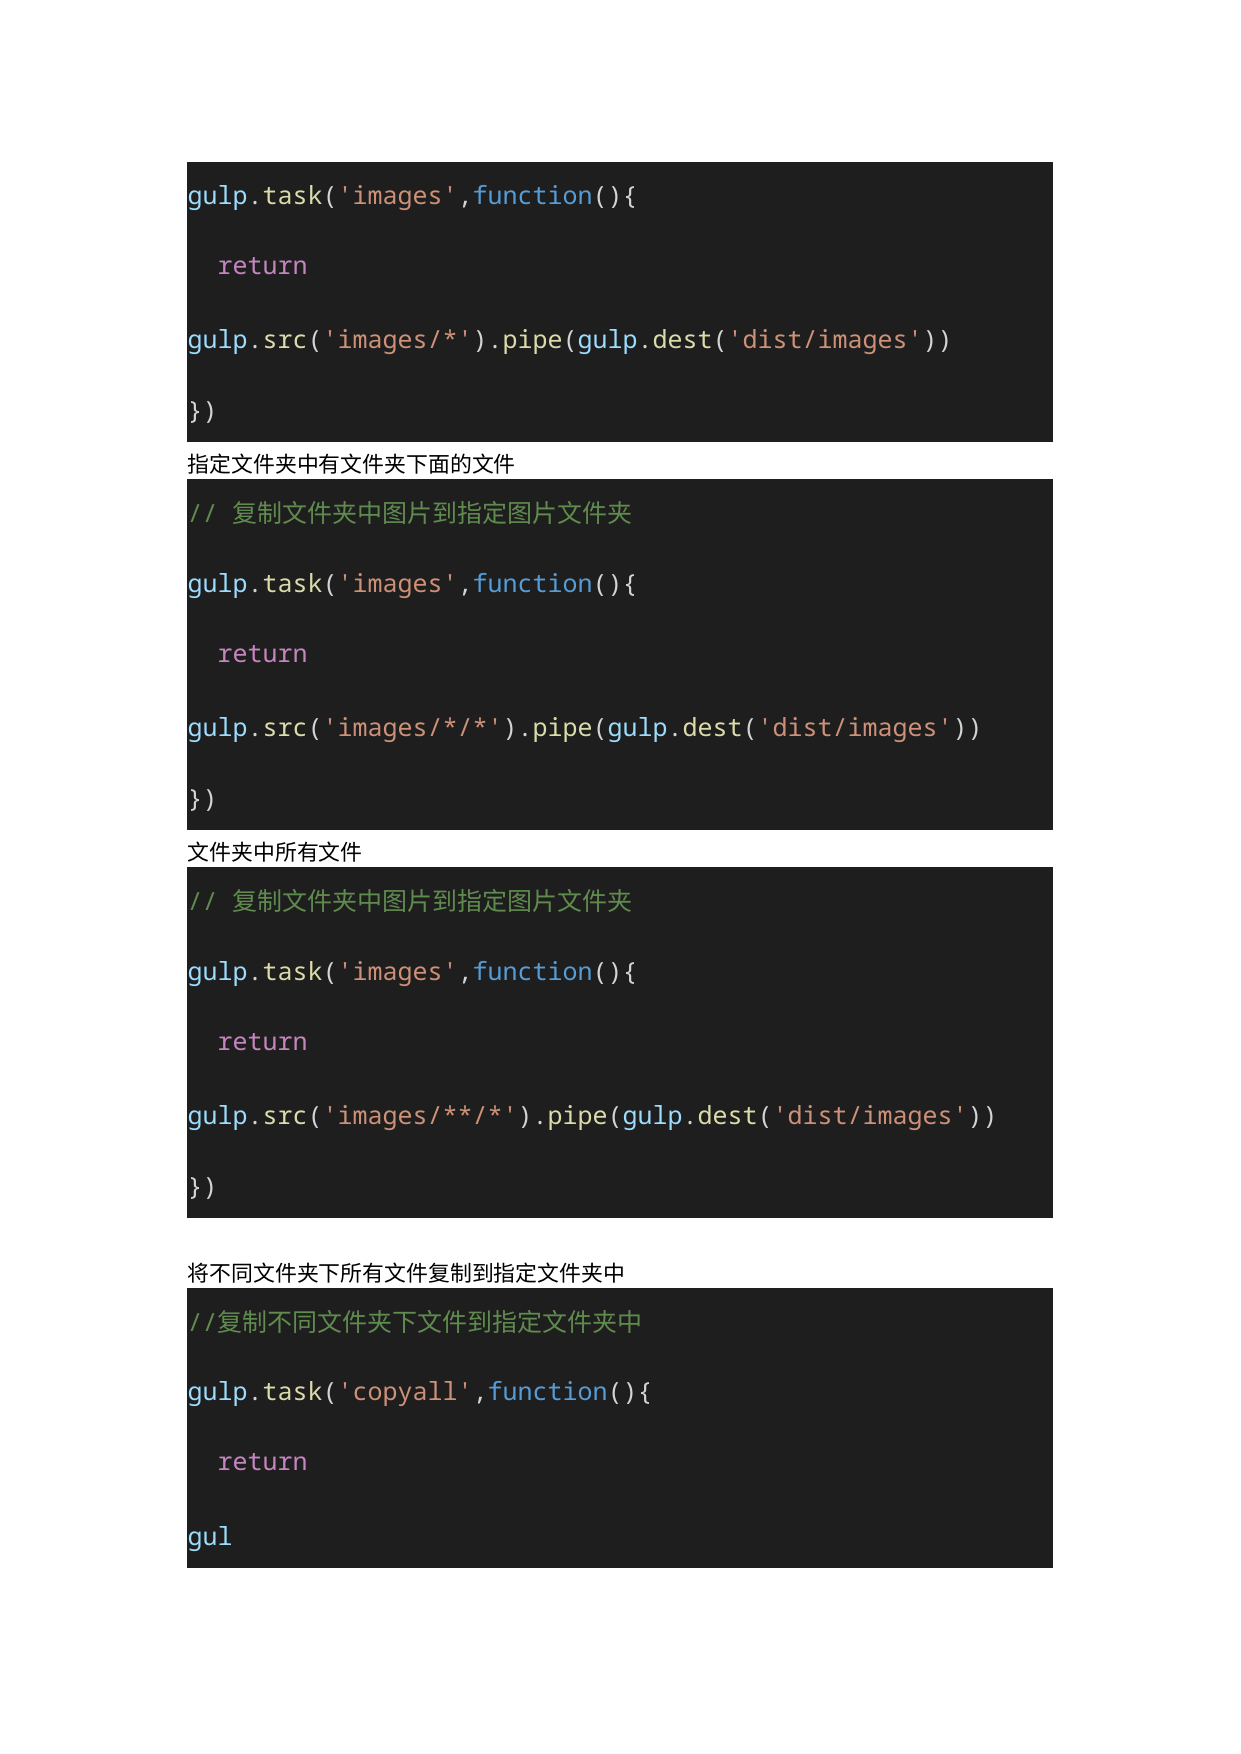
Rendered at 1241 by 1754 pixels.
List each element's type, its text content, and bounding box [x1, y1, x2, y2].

text 将不同文件夹下所有文件复制到指定文件夹中 [187, 1255, 1053, 1288]
text // 复制文件夹中图片到指定图片文件夹 [187, 479, 1053, 544]
text return gulp.src('images/**/*').pipe(gulp.dest('dist/images')) [187, 1008, 1053, 1148]
text 文件夹中所有文件 [187, 835, 1053, 867]
text return gulp.src('images/*/*').pipe(gulp.dest('dist/images')) [187, 620, 1053, 760]
text gulp.task('images',function(){ [187, 550, 1053, 615]
text gulp.task('images',function(){ [187, 162, 1053, 227]
text }) [187, 765, 1053, 830]
text // 复制文件夹中图片到指定图片文件夹 [187, 867, 1053, 932]
text gulp.task('images',function(){ [187, 938, 1053, 1003]
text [187, 1428, 1053, 1568]
text 指定文件夹中有文件夹下面的文件 [187, 447, 1053, 479]
text }) [187, 1153, 1053, 1218]
text //复制不同文件夹下文件到指定文件夹中 [187, 1288, 1053, 1353]
text return gulp.src('images/*').pipe(gulp.dest('dist/images')) [187, 232, 1053, 372]
text }) [187, 377, 1053, 442]
text gulp.task('copyall',function(){ [187, 1358, 1053, 1423]
